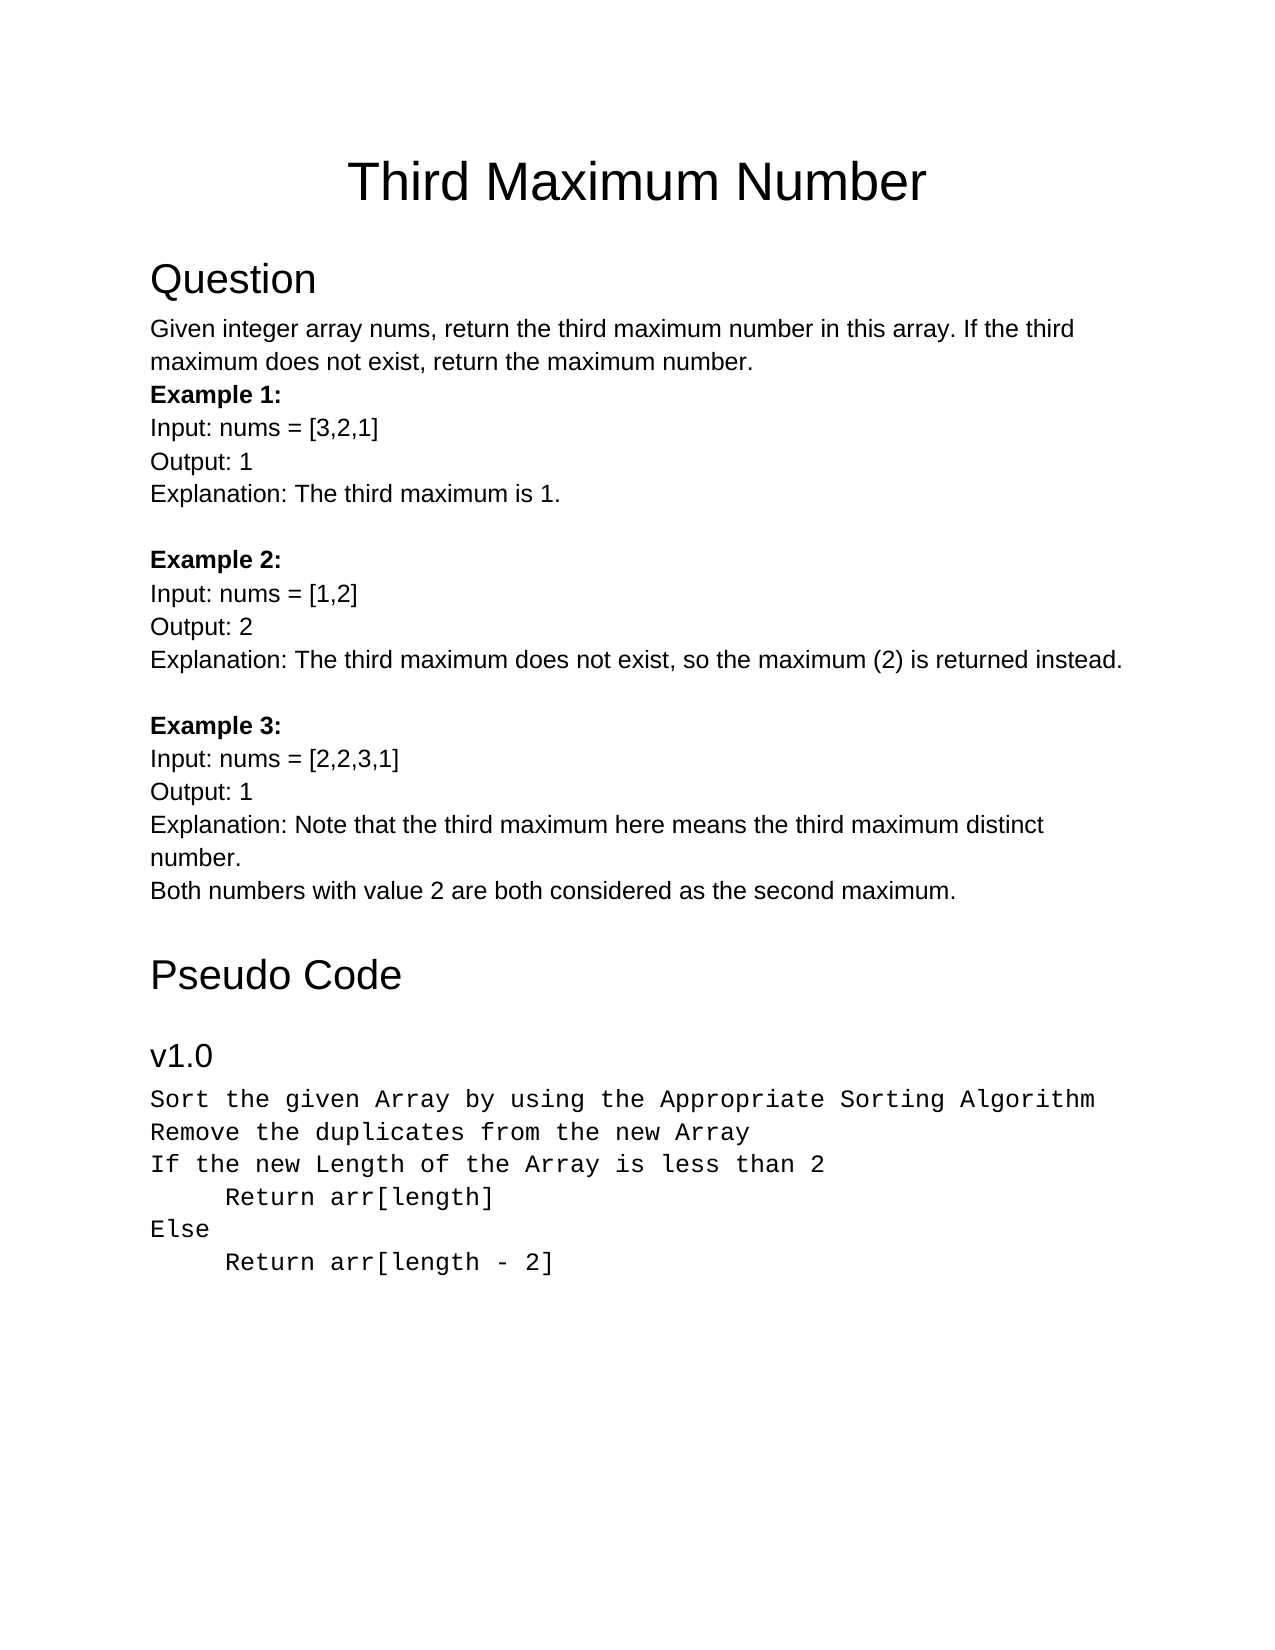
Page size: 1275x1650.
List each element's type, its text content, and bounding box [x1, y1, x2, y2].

text Output: 1 [150, 446, 1125, 475]
text Remove the duplicates from the new Array [150, 1119, 1125, 1148]
subtitle Question [150, 254, 1125, 302]
text Explanation: Note that the third maximum here means the third maximum distinct number. [150, 810, 1125, 871]
text Explanation: The third maximum does not exist, so the maximum (2) is returned instead. [150, 644, 1125, 673]
text Example 3: [150, 711, 1125, 739]
text Sort the given Array by using the Appropriate Sorting Algorithm [150, 1087, 1125, 1115]
text Input: nums = [1,2] [150, 578, 1125, 607]
subtitle Pseudo Code [150, 950, 1125, 998]
text Both numbers with value 2 are both considered as the second maximum. [150, 876, 1125, 904]
text Else [150, 1217, 1125, 1245]
text Example 2: [150, 546, 1125, 574]
text Example 1: [150, 380, 1125, 409]
text Explanation: The third maximum is 1. [150, 479, 1125, 508]
title Third Maximum Number [150, 150, 1125, 212]
text Input: nums = [2,2,3,1] [150, 744, 1125, 772]
text Output: 1 [150, 777, 1125, 805]
text Input: nums = [3,2,1] [150, 413, 1125, 442]
text Return arr[length - 2] [150, 1249, 1125, 1278]
text Given integer array nums, return the third maximum number in this array. If the third maximum does not exist, return the maximum number. [150, 314, 1125, 376]
text If the new Length of the Array is less than 2 [150, 1152, 1125, 1180]
subtitle v1.0 [150, 1036, 1125, 1074]
text Output: 2 [150, 612, 1125, 640]
text Return arr[length] [150, 1184, 1125, 1213]
